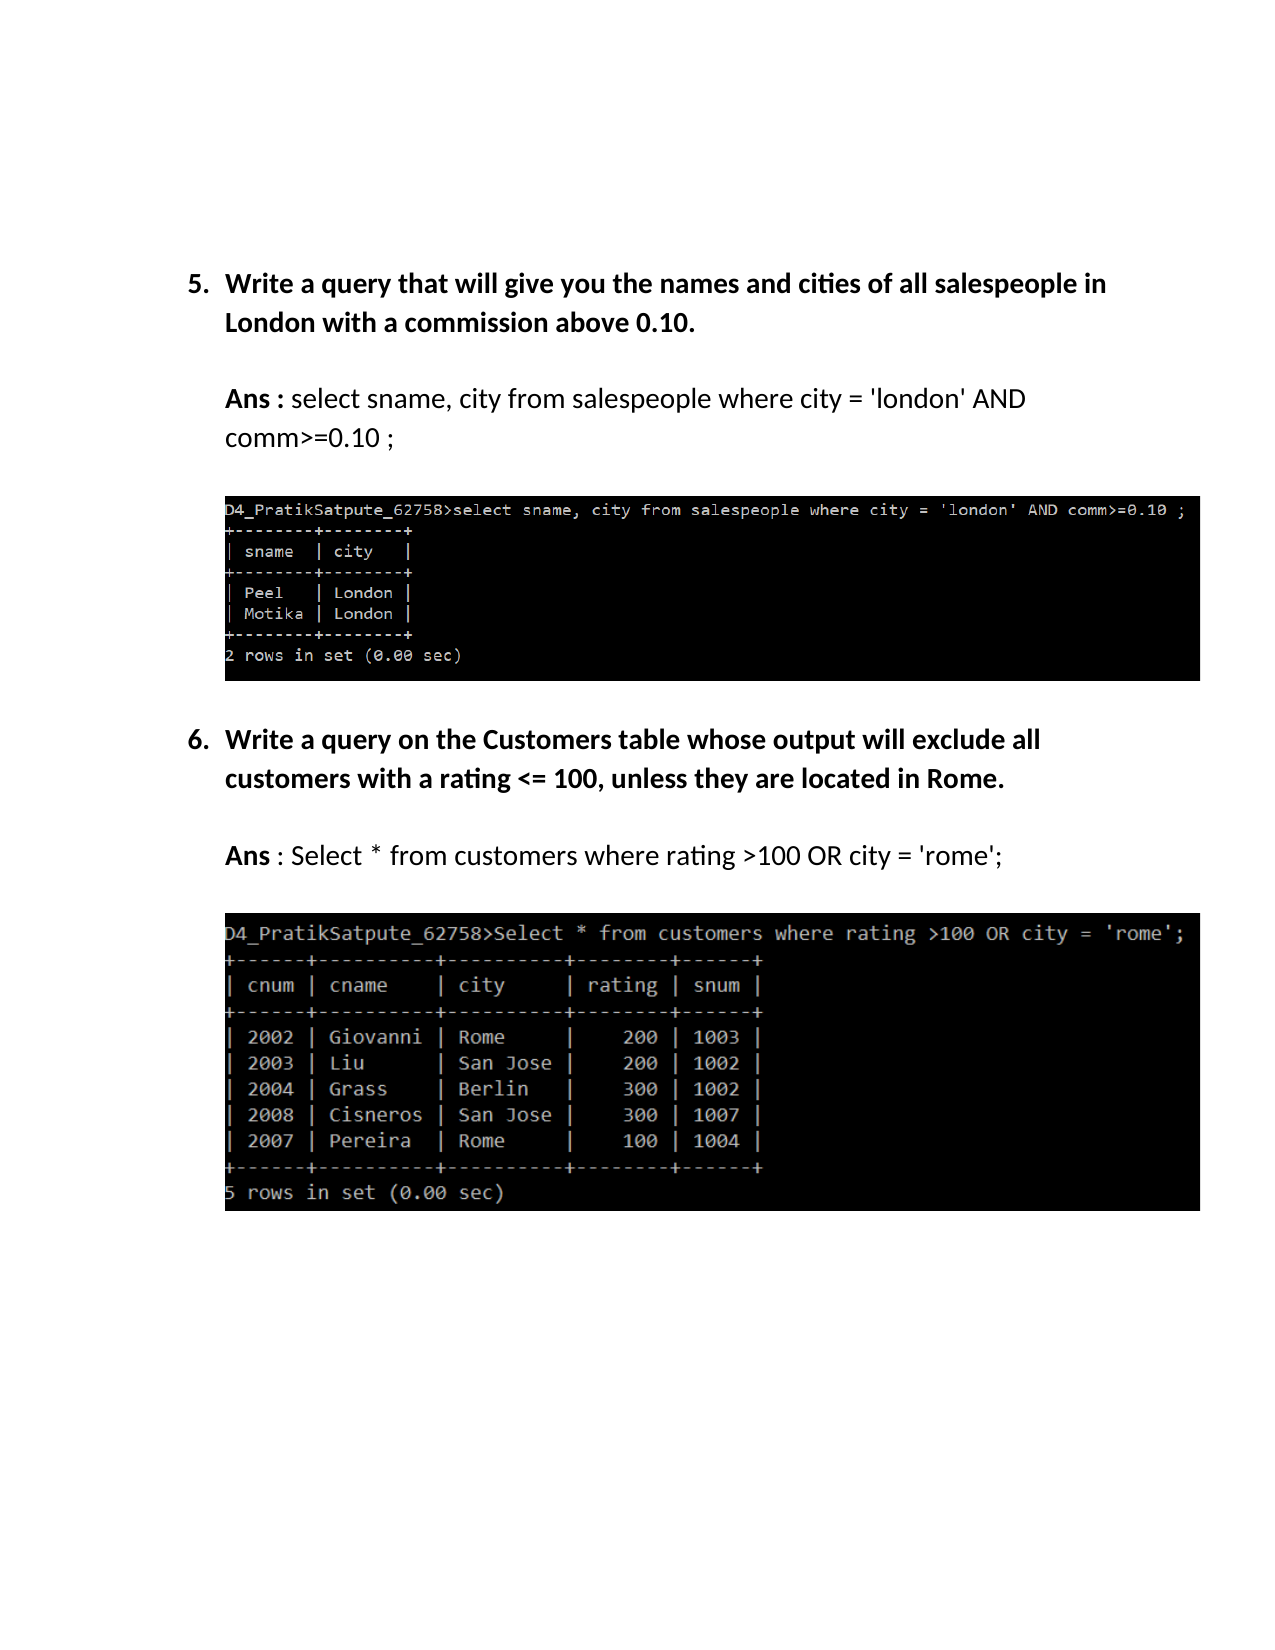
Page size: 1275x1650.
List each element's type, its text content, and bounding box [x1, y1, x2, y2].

list Ans : select sname, city from salespeople where city = 'london' AND comm>=0.10 ; [225, 381, 1125, 455]
picture [225, 913, 1200, 1211]
list Write a query that will give you the names and cities of all salespeople in London with a commission above 0.10. [187, 265, 1125, 339]
picture [225, 496, 1200, 681]
list Write a query on the Customers table whose output will exclude all customers with a rating <= 100, unless they are located in Rome. [187, 721, 1125, 796]
list Ans : Select * from customers where rating >100 OR city = 'rome'; [225, 837, 1125, 872]
